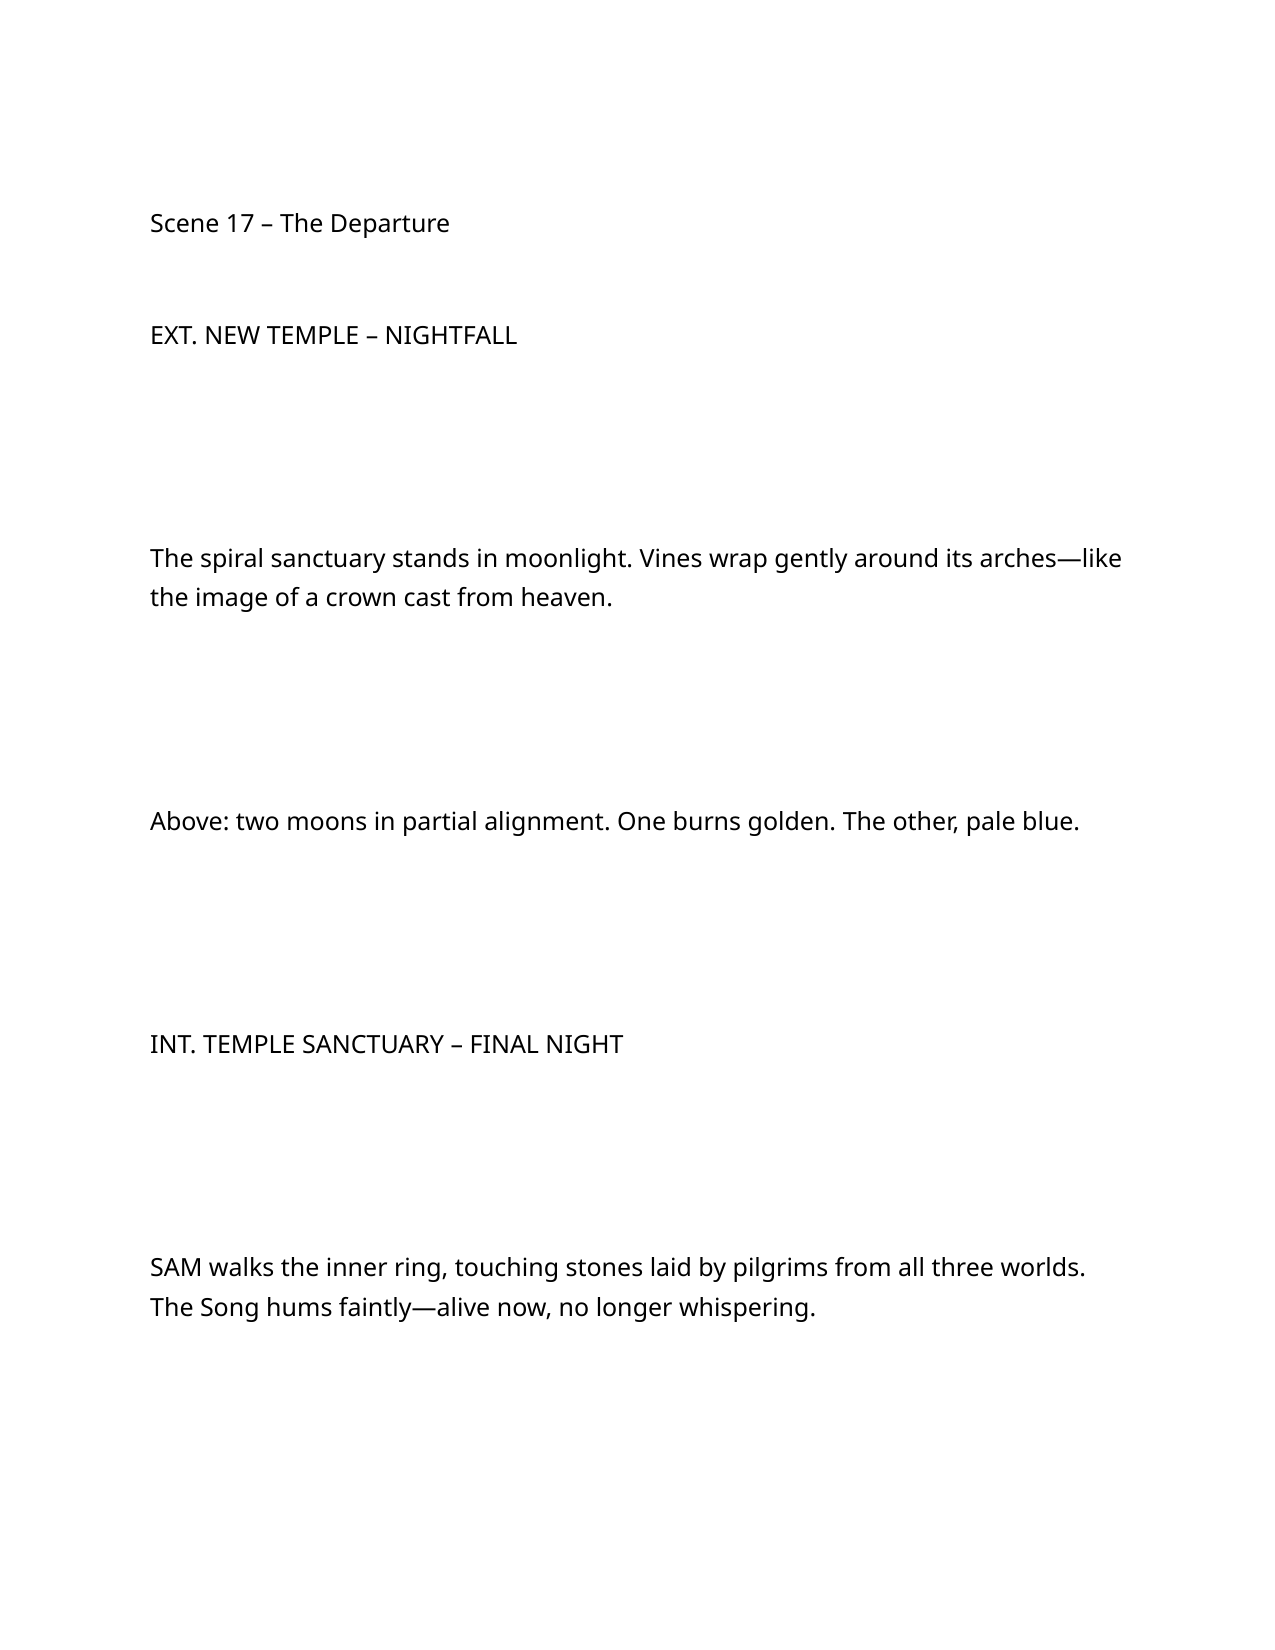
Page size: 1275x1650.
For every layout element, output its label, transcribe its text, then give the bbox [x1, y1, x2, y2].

text Above: two moons in partial alignment. One burns golden. The other, pale blue. [150, 803, 1125, 837]
text Scene 17 – The Departure [150, 206, 1125, 240]
text SAM walks the inner ring, touching stones laid by pilgrims from all three worlds. The Song hums faintly—alive now, no longer whispering. [150, 1250, 1125, 1323]
text EXT. NEW TEMPLE – NIGHTFALL [150, 317, 1125, 352]
text The spiral sanctuary stands in moonlight. Vines wrap gently around its arches—like the image of a crown cast from heaven. [150, 541, 1125, 614]
text INT. TEMPLE SANCTUARY – FINAL NIGHT [150, 1027, 1125, 1061]
